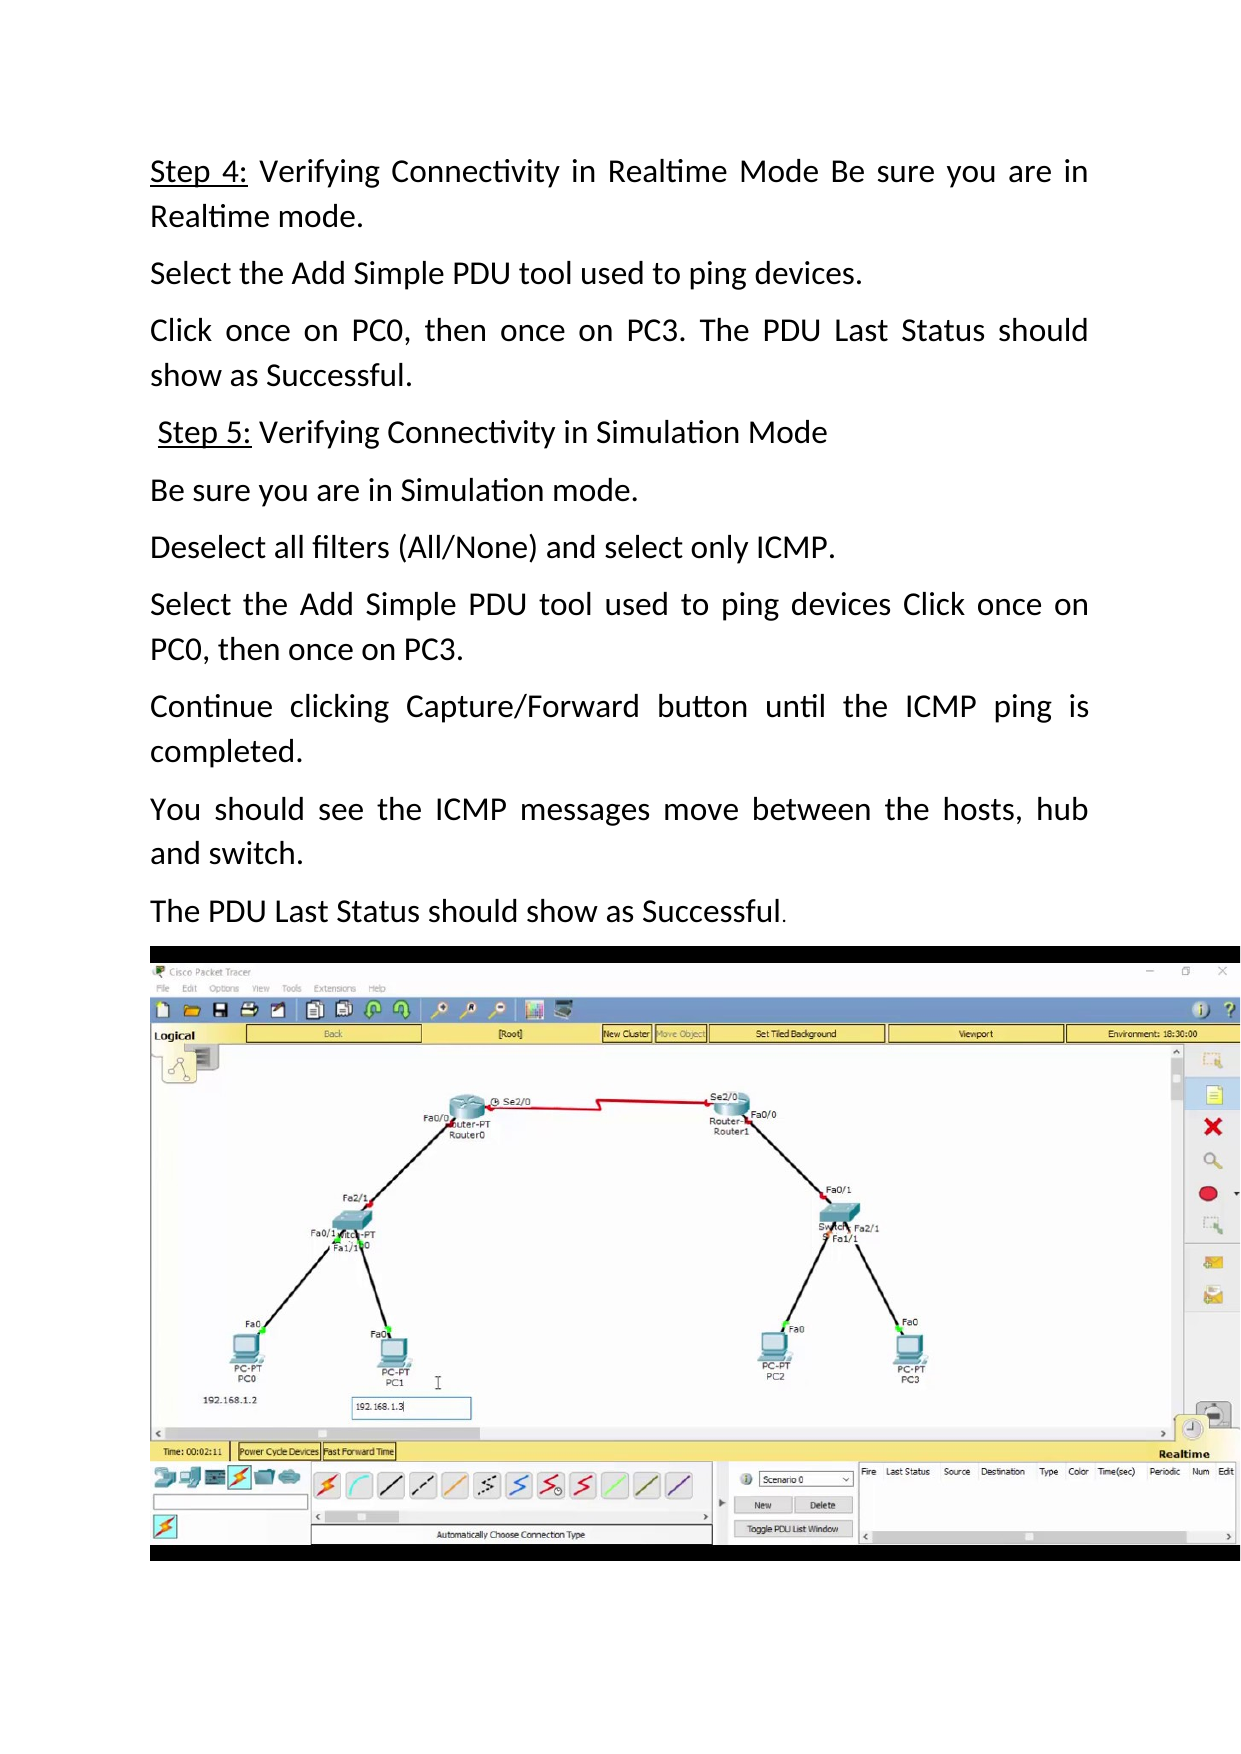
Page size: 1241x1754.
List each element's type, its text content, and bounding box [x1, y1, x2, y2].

text You should see the ICMP messages move between the hosts, hub and switch. [150, 787, 1090, 873]
text Click once on PC0, then once on PC3. The PDU Last Status should show as Successful. [150, 309, 1090, 395]
text Be sure you are in Simulation mode. [150, 469, 1090, 509]
text Deselect all filters (All/None) and select only ICMP. [150, 526, 1090, 567]
picture [150, 946, 1241, 1561]
text Step 5: Verifying Connectivity in Simulation Mode [150, 411, 1090, 452]
text Continue clicking Capture/Forward button until the ICMP ping is completed. [150, 685, 1090, 771]
text Select the Add Simple PDU tool used to ping devices Click once on PC0, then once on PC3. [150, 583, 1090, 669]
text Select the Add Simple PDU tool used to ping devices. [150, 252, 1090, 293]
text The PDU Last Status should show as Successful. [150, 889, 1090, 930]
text Step 4: Verifying Connectivity in Realtime Mode Be sure you are in Realtime mode. [150, 150, 1090, 236]
